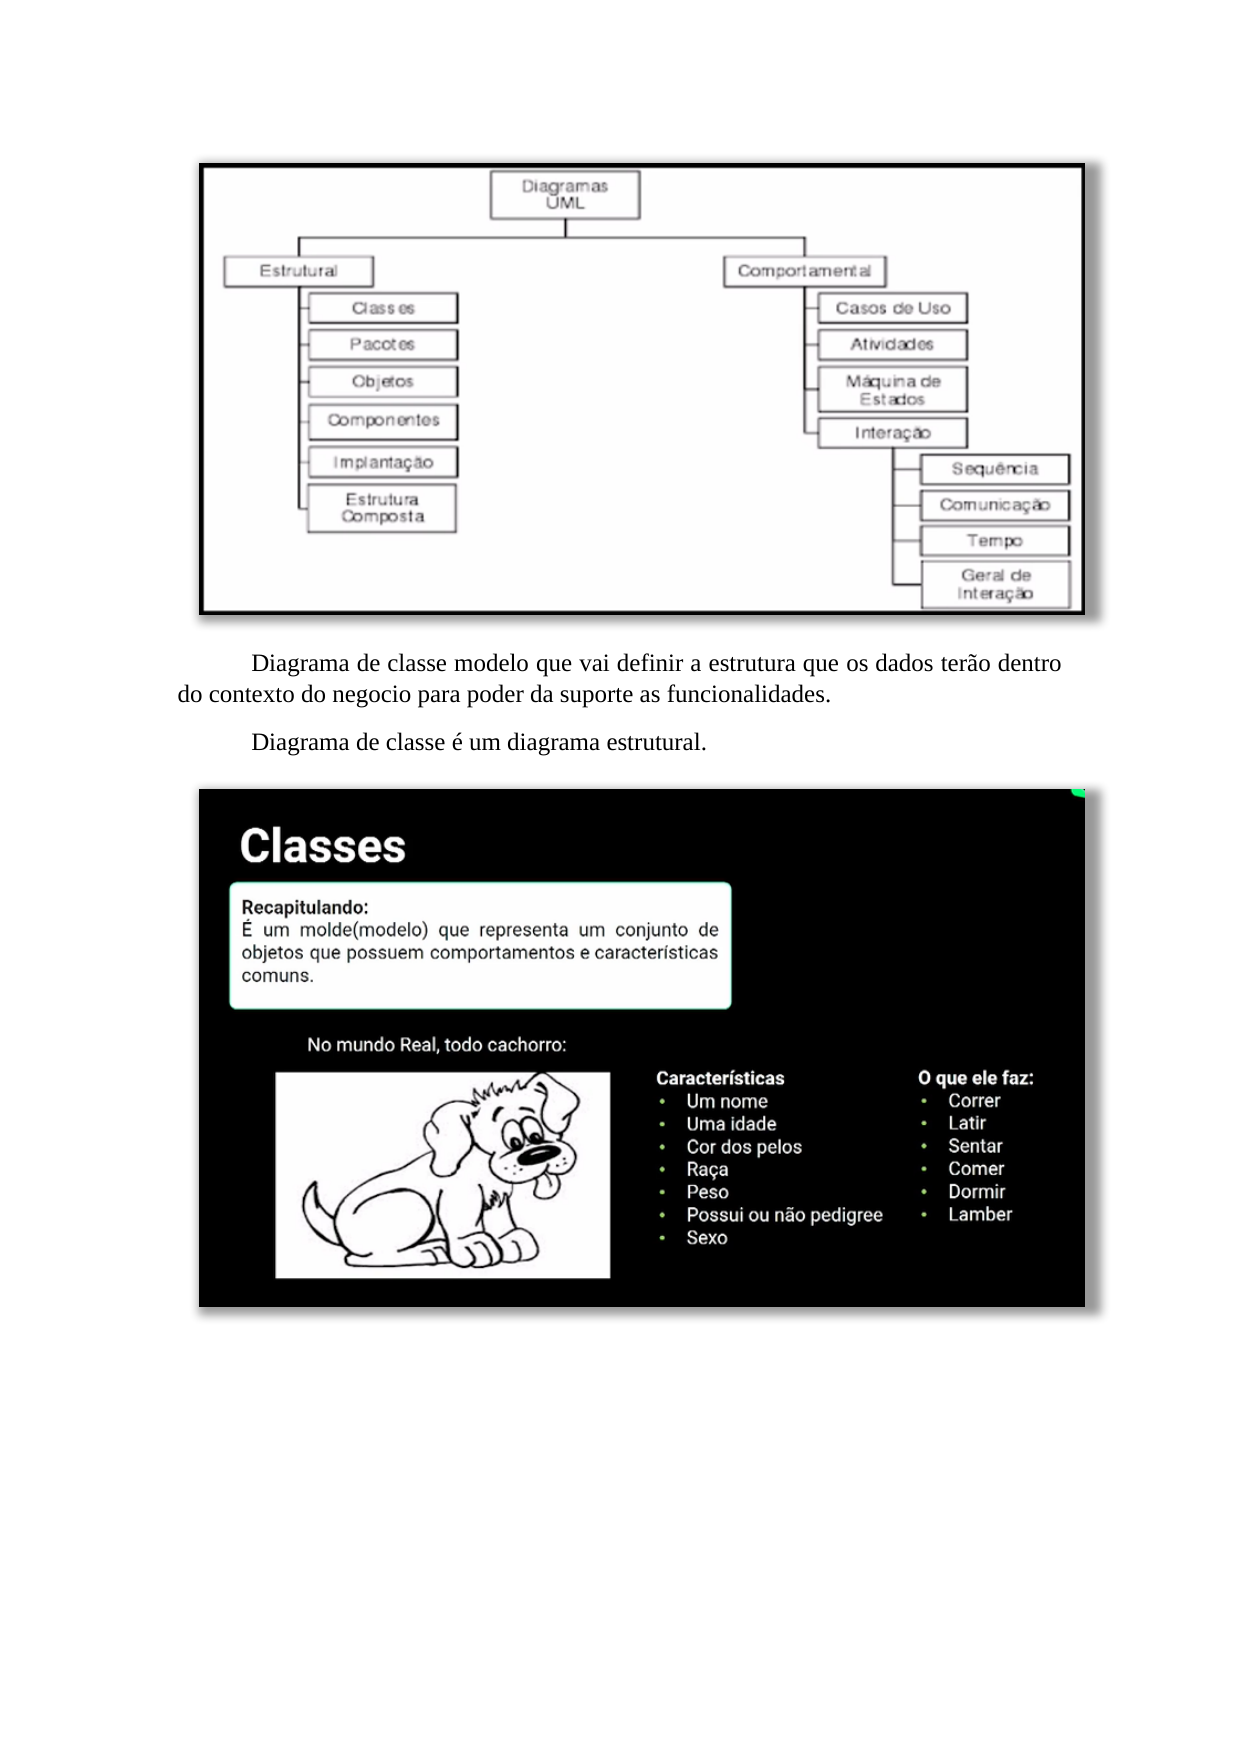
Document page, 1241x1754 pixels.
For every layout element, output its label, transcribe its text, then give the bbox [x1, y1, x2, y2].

picture [199, 163, 1085, 615]
text Diagrama de classe modelo que vai definir a estrutura que os dados terão dentro do contexto do negocio para poder da suporte as funcionalidades. [177, 648, 1063, 708]
picture [199, 789, 1085, 1307]
text Diagrama de classe é um diagrama estrutural. [177, 727, 1063, 755]
